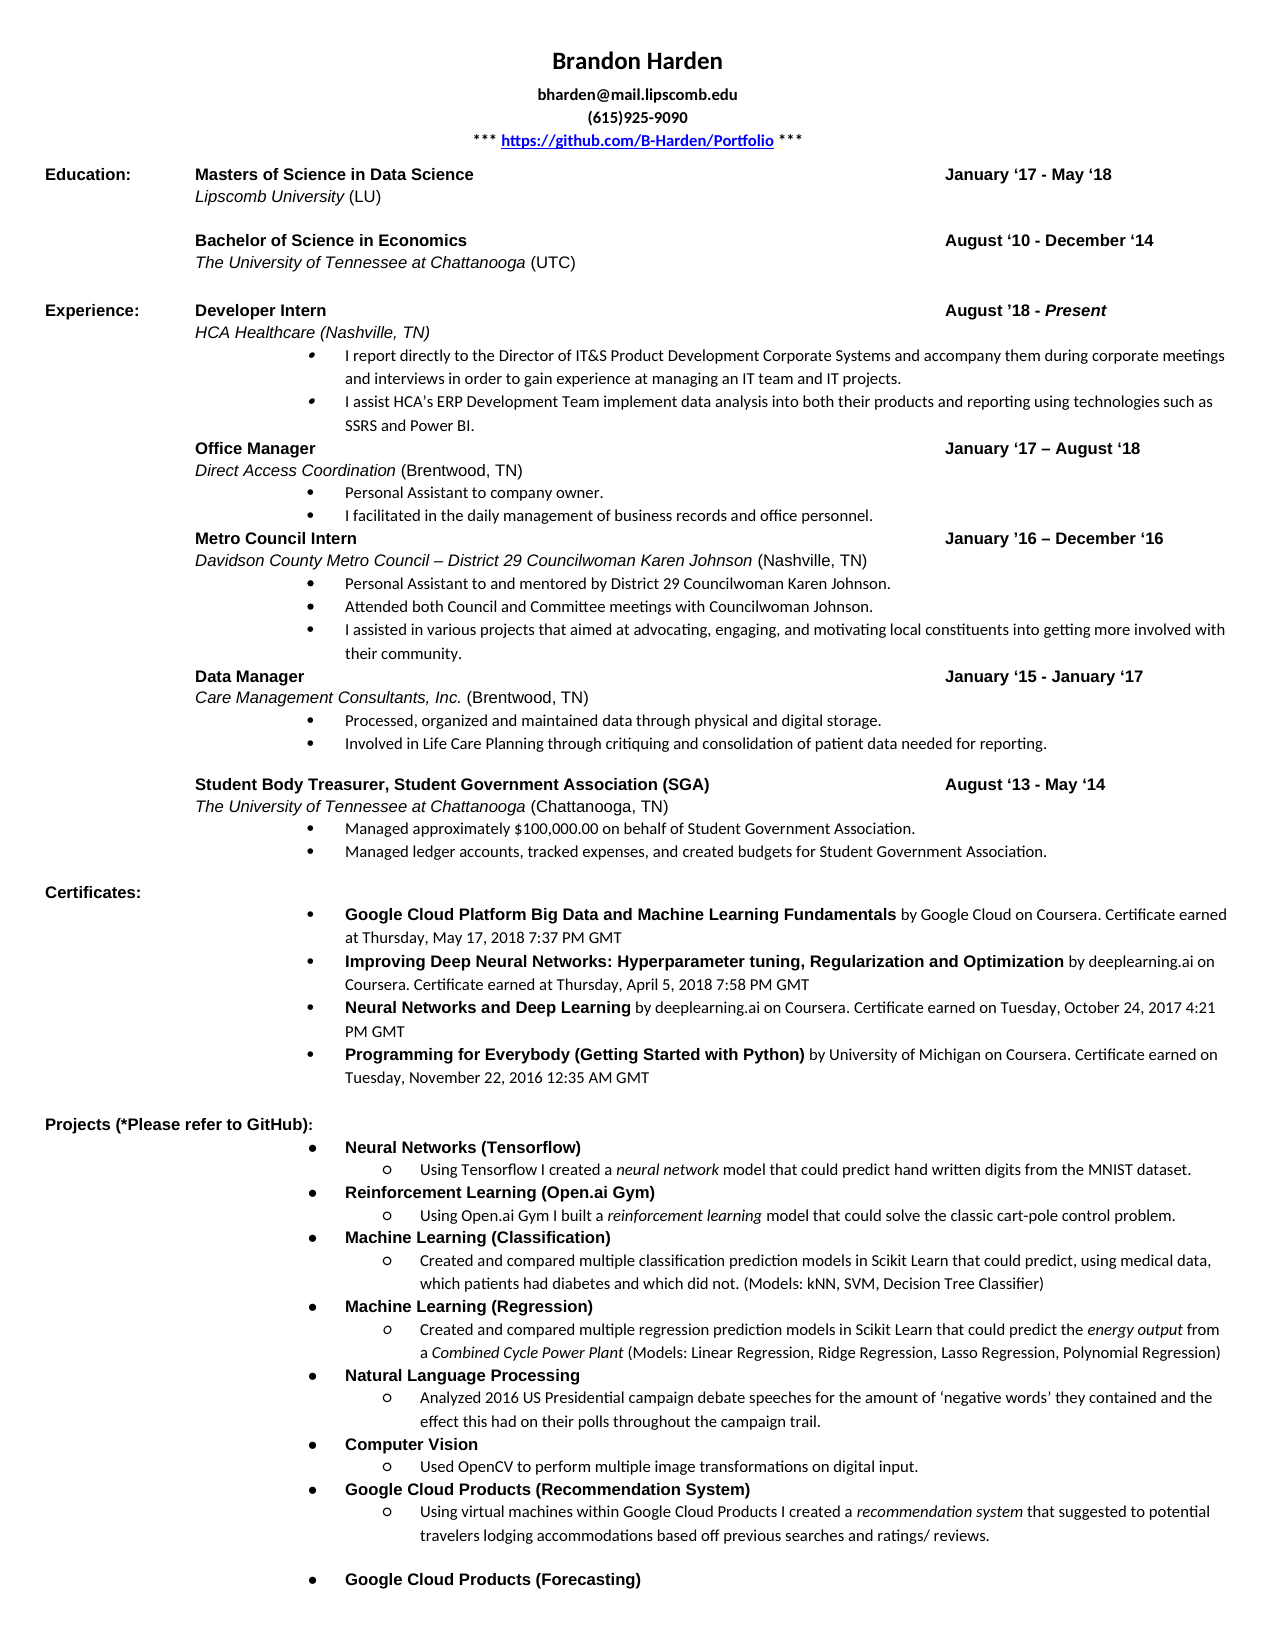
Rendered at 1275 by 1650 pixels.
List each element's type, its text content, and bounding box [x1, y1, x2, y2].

list Machine Learning (Classification) [307, 1228, 1230, 1247]
text Care Management Consultants, Inc. (Brentwood, TN) [120, 688, 1230, 707]
text Student Body Treasurer, Student Government Association (SGA) August ‘13 - May ‘14 [120, 774, 1230, 794]
list Analyzed 2016 US Presidential campaign debate speeches for the amount of ‘negative words’ they contained and the effect this had on their polls throughout the campaign trail. [382, 1388, 1230, 1431]
text Experience: Developer Intern August ’18 - Present [45, 301, 1230, 320]
text Direct Access Coordination (Brentwood, TN) [45, 460, 1230, 479]
text *** https://github.com/B-Harden/Portfolio *** [45, 131, 1230, 151]
list Created and compared multiple regression prediction models in Scikit Learn that could predict the energy output from a Combined Cycle Power Plant (Models: Linear Regression, Ridge Regression, Lasso Regression, Polynomial Regression) [382, 1319, 1230, 1363]
text Office Manager January ‘17 – August ‘18 [120, 438, 1230, 458]
list Natural Language Processing [307, 1366, 1230, 1385]
list Involved in Life Care Planning through critiquing and consolidation of patient data needed for reporting. [307, 734, 1230, 754]
list Created and compared multiple classification prediction models in Scikit Learn that could predict, using medical data, which patients had diabetes and which did not. (Models: kNN, SVM, Decision Tree Classifier) [382, 1250, 1230, 1294]
list Neural Networks and Deep Learning by deeplearning.ai on Coursera. Certificate earned on Tuesday, October 24, 2017 4:21 PM GMT [307, 998, 1230, 1041]
list Attended both Council and Committee meetings with Councilwoman Johnson. [307, 596, 1230, 617]
list Google Cloud Products (Recommendation System) [307, 1479, 1230, 1499]
text Projects (*Please refer to GitHub): [45, 1114, 1230, 1135]
list Reinforcement Learning (Open.ai Gym) [307, 1183, 1230, 1202]
list Machine Learning (Regression) [307, 1297, 1230, 1316]
list Using Open.ai Gym I built a reinforcement learning model that could solve the classic cart-pole control problem. [382, 1205, 1230, 1225]
text Certificates: [45, 882, 1230, 902]
text bharden@mail.lipscomb.edu [45, 84, 1230, 104]
text HCA Healthcare (Nashville, TN) [45, 323, 1230, 342]
text Bachelor of Science in Economics August ‘10 - December ‘14 [120, 230, 1230, 249]
list Used OpenCV to perform multiple image transformations on digital input. [382, 1456, 1230, 1477]
list I facilitated in the daily management of business records and office personnel. [307, 506, 1230, 526]
text Education: Masters of Science in Data Science January ‘17 - May ‘18 [45, 164, 1230, 184]
list I assist HCA’s ERP Development Team implement data analysis into both their products and reporting using technologies such as SSRS and Power BI. [307, 392, 1230, 435]
list Managed approximately $100,000.00 on behalf of Student Government Association. [307, 818, 1230, 839]
list Google Cloud Products (Forecasting) [307, 1570, 1230, 1589]
list Processed, organized and maintained data through physical and digital storage. [307, 710, 1230, 731]
text Data Manager January ‘15 - January ‘17 [120, 666, 1230, 686]
text The University of Tennessee at Chattanooga (UTC) [120, 252, 1230, 272]
text (615)925-9090 [45, 107, 1230, 128]
list Neural Networks (Tensorflow) [307, 1138, 1230, 1157]
list Google Cloud Platform Big Data and Machine Learning Fundamentals by Google Cloud on Coursera. Certificate earned at Thursday, May 17, 2018 7:37 PM GMT [307, 904, 1230, 948]
list Computer Vision [307, 1434, 1230, 1453]
list I assisted in various projects that aimed at advocating, engaging, and motivating local constituents into getting more involved with their community. [307, 620, 1230, 663]
list Improving Deep Neural Networks: Hyperparameter tuning, Regularization and Optimization by deeplearning.ai on Coursera. Certificate earned at Thursday, April 5, 2018 7:58 PM GMT [307, 951, 1230, 995]
list Managed ledger accounts, tracked expenses, and created budgets for Student Government Association. [307, 842, 1230, 862]
list Using Tensorflow I created a neural network model that could predict hand written digits from the MNIST dataset. [382, 1160, 1230, 1180]
text Lipscomb University (LU) [45, 186, 1230, 206]
list Using virtual machines within Google Cloud Products I created a recommendation system that suggested to potential travelers lodging accommodations based off previous searches and ratings/ reviews. [382, 1502, 1230, 1545]
list Personal Assistant to company owner. [307, 482, 1230, 503]
text Davidson County Metro Council – District 29 Councilwoman Karen Johnson (Nashville, TN) [195, 551, 1230, 570]
list Programming for Everybody (Getting Started with Python) by University of Michigan on Coursera. Certificate earned on Tuesday, November 22, 2016 12:35 AM GMT [307, 1044, 1230, 1088]
list I report directly to the Director of IT&S Product Development Corporate Systems and accompany them during corporate meetings and interviews in order to gain experience at managing an IT team and IT projects. [307, 345, 1230, 389]
text The University of Tennessee at Chattanooga (Chattanooga, TN) [120, 796, 1230, 816]
list Personal Assistant to and mentored by District 29 Councilwoman Karen Johnson. [307, 573, 1230, 593]
text Brandon Harden [45, 45, 1230, 75]
text Metro Council Intern January ’16 – December ‘16 [195, 529, 1230, 548]
